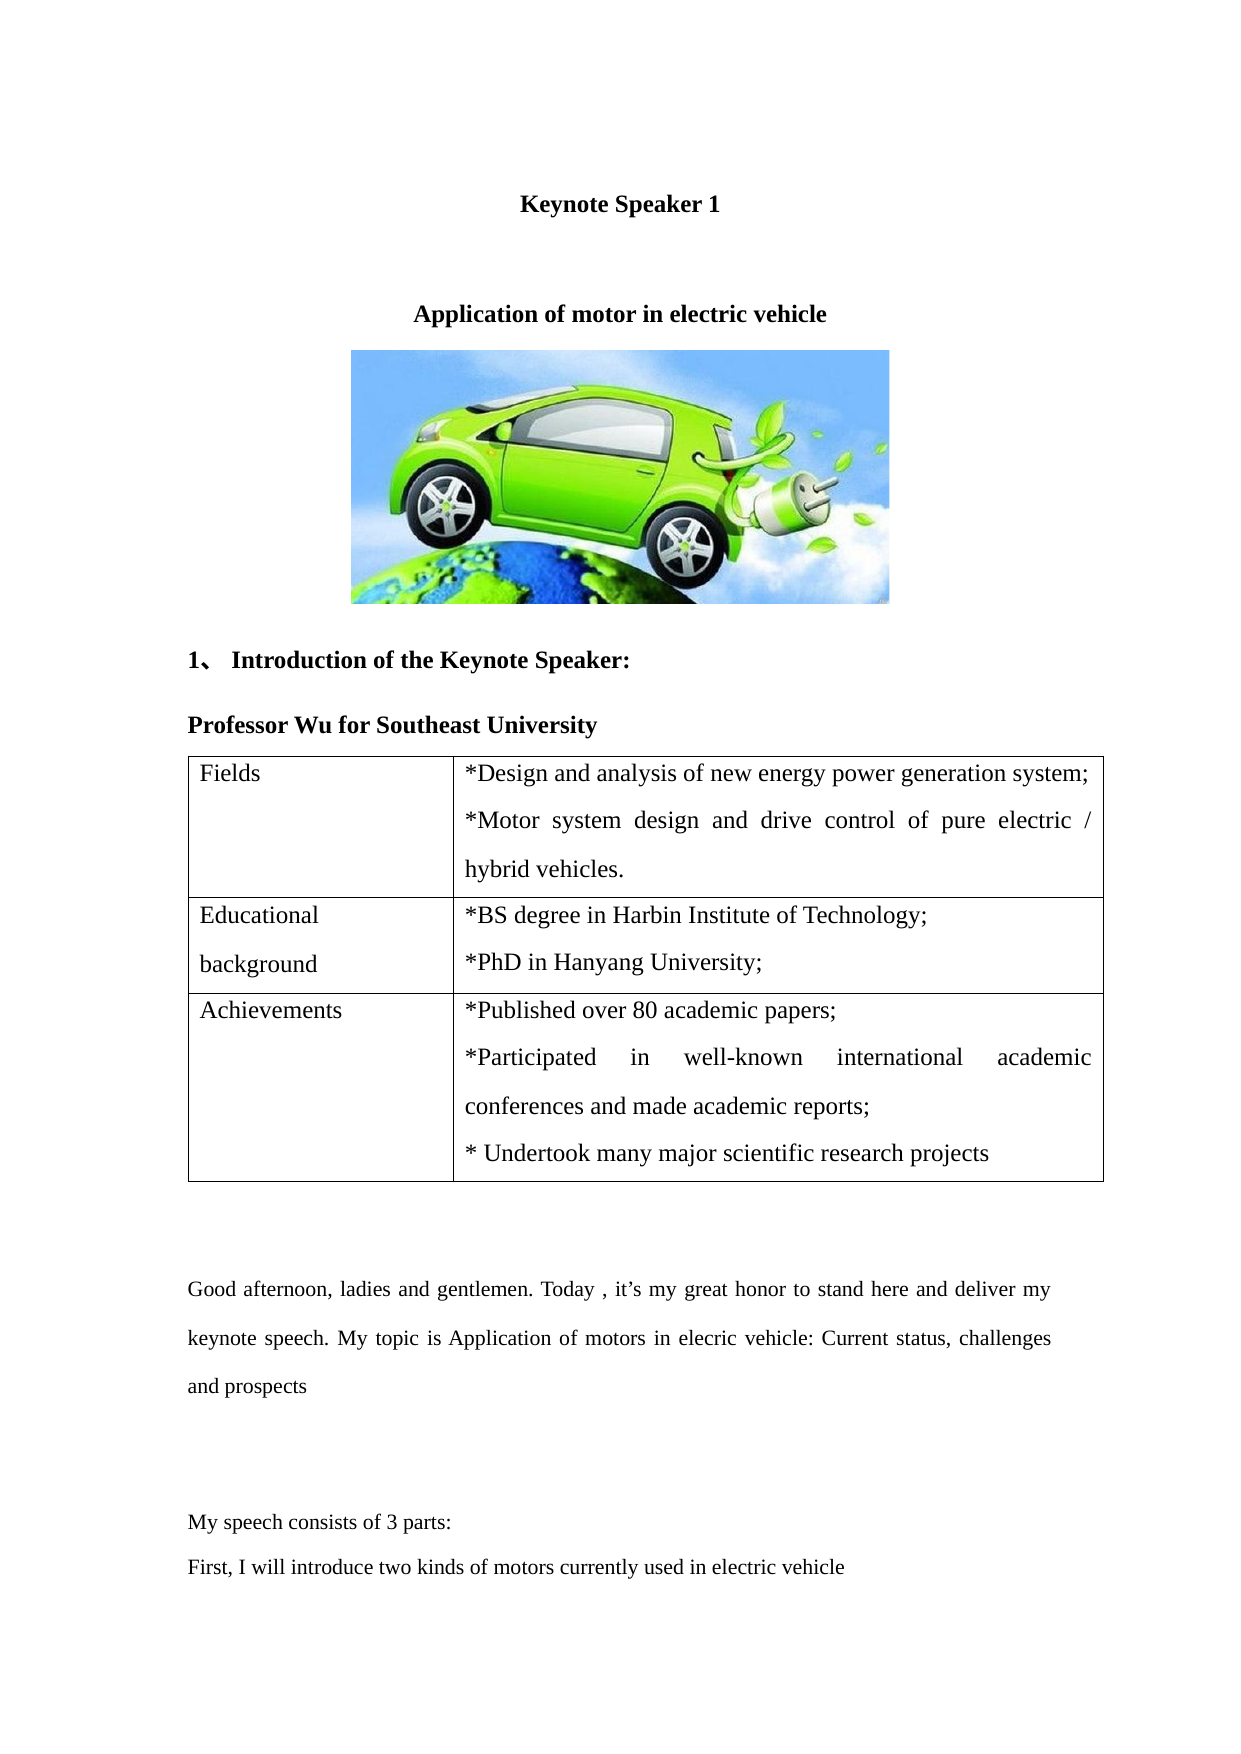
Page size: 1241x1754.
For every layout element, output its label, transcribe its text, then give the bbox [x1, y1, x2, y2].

table_header Fields [189, 757, 453, 897]
table_cell *Published over 80 academic papers; *Participated in well-known international academic conferences and made academic reports; * Undertook many major scientific research projects [454, 994, 1103, 1181]
list Introduction of the Keynote Speaker: [187, 626, 1053, 691]
table_header *Design and analysis of new energy power generation system; *Motor system design and drive control of pure electric / hybrid vehicles. [454, 757, 1103, 897]
table_cell Achievements [189, 994, 453, 1181]
table_cell Educational background [189, 898, 453, 992]
picture [351, 350, 890, 604]
text First, I will introduce two kinds of motors currently used in electric vehicle [187, 1550, 1053, 1583]
text My speech consists of 3 parts: [187, 1505, 1053, 1538]
table_cell *BS degree in Harbin Institute of Technology; *PhD in Hanyang University; [454, 898, 1103, 992]
text Good afternoon, ladies and gentlemen. Today , it’s my great honor to stand here and deliver my keynote speech. My topic is Application of motors in elecric vehicle: Current status, challenges and prospects [187, 1272, 1053, 1402]
title Keynote Speaker 1 [187, 187, 1053, 219]
text Professor Wu for Southeast University [187, 709, 1053, 741]
title Application of motor in electric vehicle [187, 298, 1053, 330]
